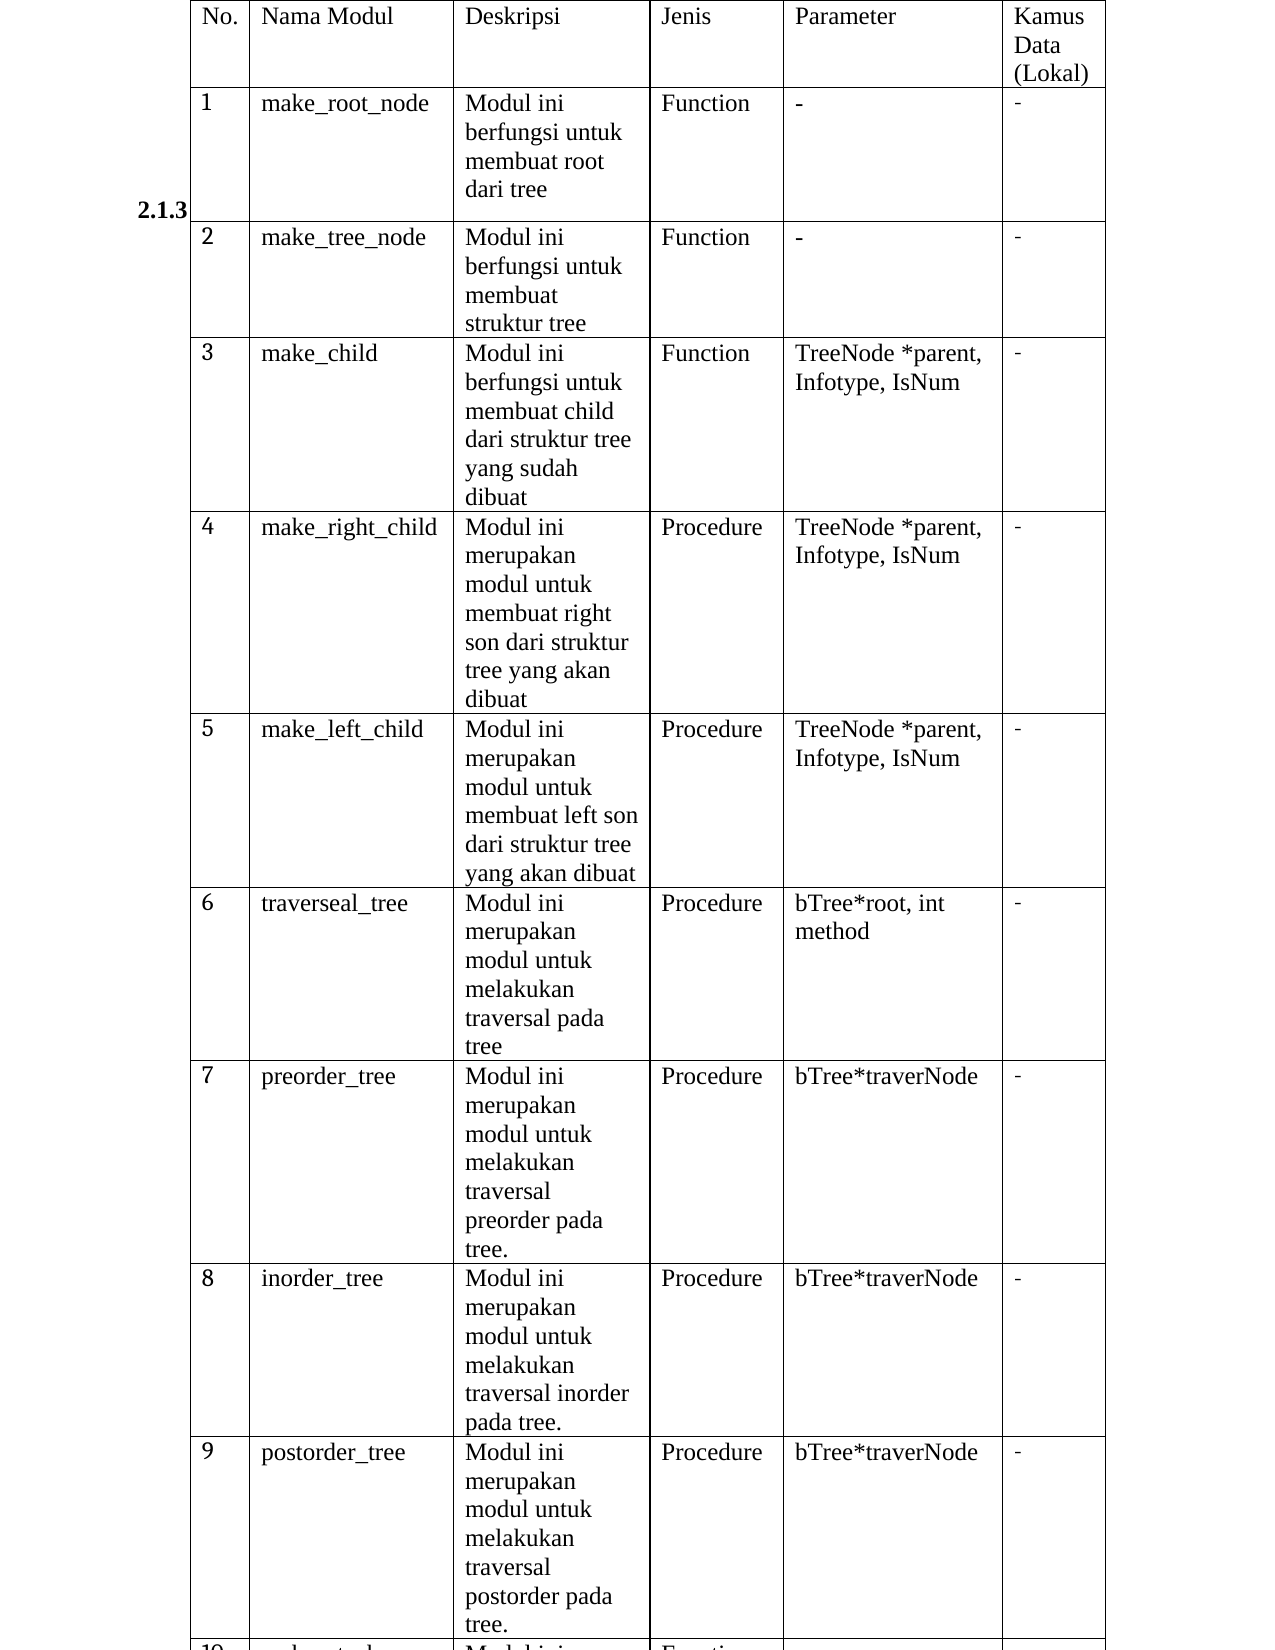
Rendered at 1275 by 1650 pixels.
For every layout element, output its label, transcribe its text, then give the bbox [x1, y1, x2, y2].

table_cell make_tree_node [250, 222, 453, 337]
table_cell - [1003, 88, 1105, 221]
table_cell TreeNode *parent, Infotype, IsNum [784, 512, 1002, 713]
table_cell 5 [191, 714, 249, 887]
table_cell bTree*traverNode [784, 1437, 1002, 1638]
table_cell 4 [191, 512, 249, 713]
table_cell - [1003, 1264, 1105, 1436]
table_cell make_right_child [250, 512, 453, 713]
table_cell 9 [191, 1437, 249, 1638]
table_cell bTree*root, int method [784, 888, 1002, 1060]
table_cell inorder_tree [250, 1264, 453, 1436]
table_cell - [1003, 338, 1105, 511]
table_cell 3 [191, 338, 249, 511]
table_cell - [1003, 512, 1105, 713]
table_cell Procedure [651, 1437, 783, 1638]
table_cell 6 [191, 888, 249, 1060]
table_cell - [1003, 1437, 1105, 1638]
table_cell - [1003, 888, 1105, 1060]
table_header Nama Modul [250, 1, 453, 87]
table_cell 7 [191, 1061, 249, 1262]
table_cell 8 [191, 1264, 249, 1436]
table_cell Modul ini merupakan modul untuk melakukan traversal preorder pada tree. [454, 1061, 649, 1262]
table_cell Modul ini merupakan modul untuk melakukan traversal inorder pada tree. [454, 1264, 649, 1436]
table_cell bTree*traverNode [784, 1264, 1002, 1436]
table_cell [1003, 1639, 1105, 1650]
table_cell - [784, 222, 1002, 337]
table_cell Function [651, 222, 783, 337]
table_cell Modul ini merupakan modul untuk melakukan traversal postorder pada tree. [454, 1437, 649, 1638]
table_cell Modul ini merupakan modul untuk membuat left son dari struktur tree yang akan dibuat [454, 714, 649, 887]
table_cell preorder_tree [250, 1061, 453, 1262]
table_cell - [1003, 1061, 1105, 1262]
table_cell make_child [250, 338, 453, 511]
table_cell Procedure [651, 1061, 783, 1262]
table_header No. [191, 1, 249, 87]
table_cell bTree*traverNode [784, 1061, 1002, 1262]
table_cell - [784, 88, 1002, 221]
table_cell Modul ini berfungsi untuk membuat struktur tree [454, 222, 649, 337]
table_cell TreeNode *parent, Infotype, IsNum [784, 338, 1002, 511]
table_cell Function [651, 88, 783, 221]
table_header Parameter [784, 1, 1002, 87]
table_header Deskripsi [454, 1, 649, 87]
table_cell Procedure [651, 512, 783, 713]
table_cell Modul ini berfungsi untuk membuat child dari struktur tree yang sudah dibuat [454, 338, 649, 511]
table_cell Procedure [651, 1264, 783, 1436]
table_cell traverseal_tree [250, 888, 453, 1060]
table_cell postorder_tree [250, 1437, 453, 1638]
table_cell Procedure [651, 888, 783, 1060]
table_cell Modul ini berfungsi untuk membuat root dari tree [454, 88, 649, 221]
table_cell make_left_child [250, 714, 453, 887]
table_cell 2 [191, 222, 249, 337]
table_header Jenis [651, 1, 783, 87]
subtitle Algoritma Proses [137, 195, 190, 224]
table_cell Procedure [651, 714, 783, 887]
table_header Kamus Data (Lokal) [1003, 1, 1105, 87]
table_cell Function [651, 338, 783, 511]
table_cell - [1003, 714, 1105, 887]
table_cell Modul ini merupakan modul untuk membuat right son dari struktur tree yang akan dibuat [454, 512, 649, 713]
table_cell Modul ini merupakan modul untuk melakukan traversal pada tree [454, 888, 649, 1060]
table_cell 1 [191, 88, 249, 221]
table_cell TreeNode *parent, Infotype, IsNum [784, 714, 1002, 887]
table_cell - [1003, 222, 1105, 337]
table_cell make_root_node [250, 88, 453, 221]
